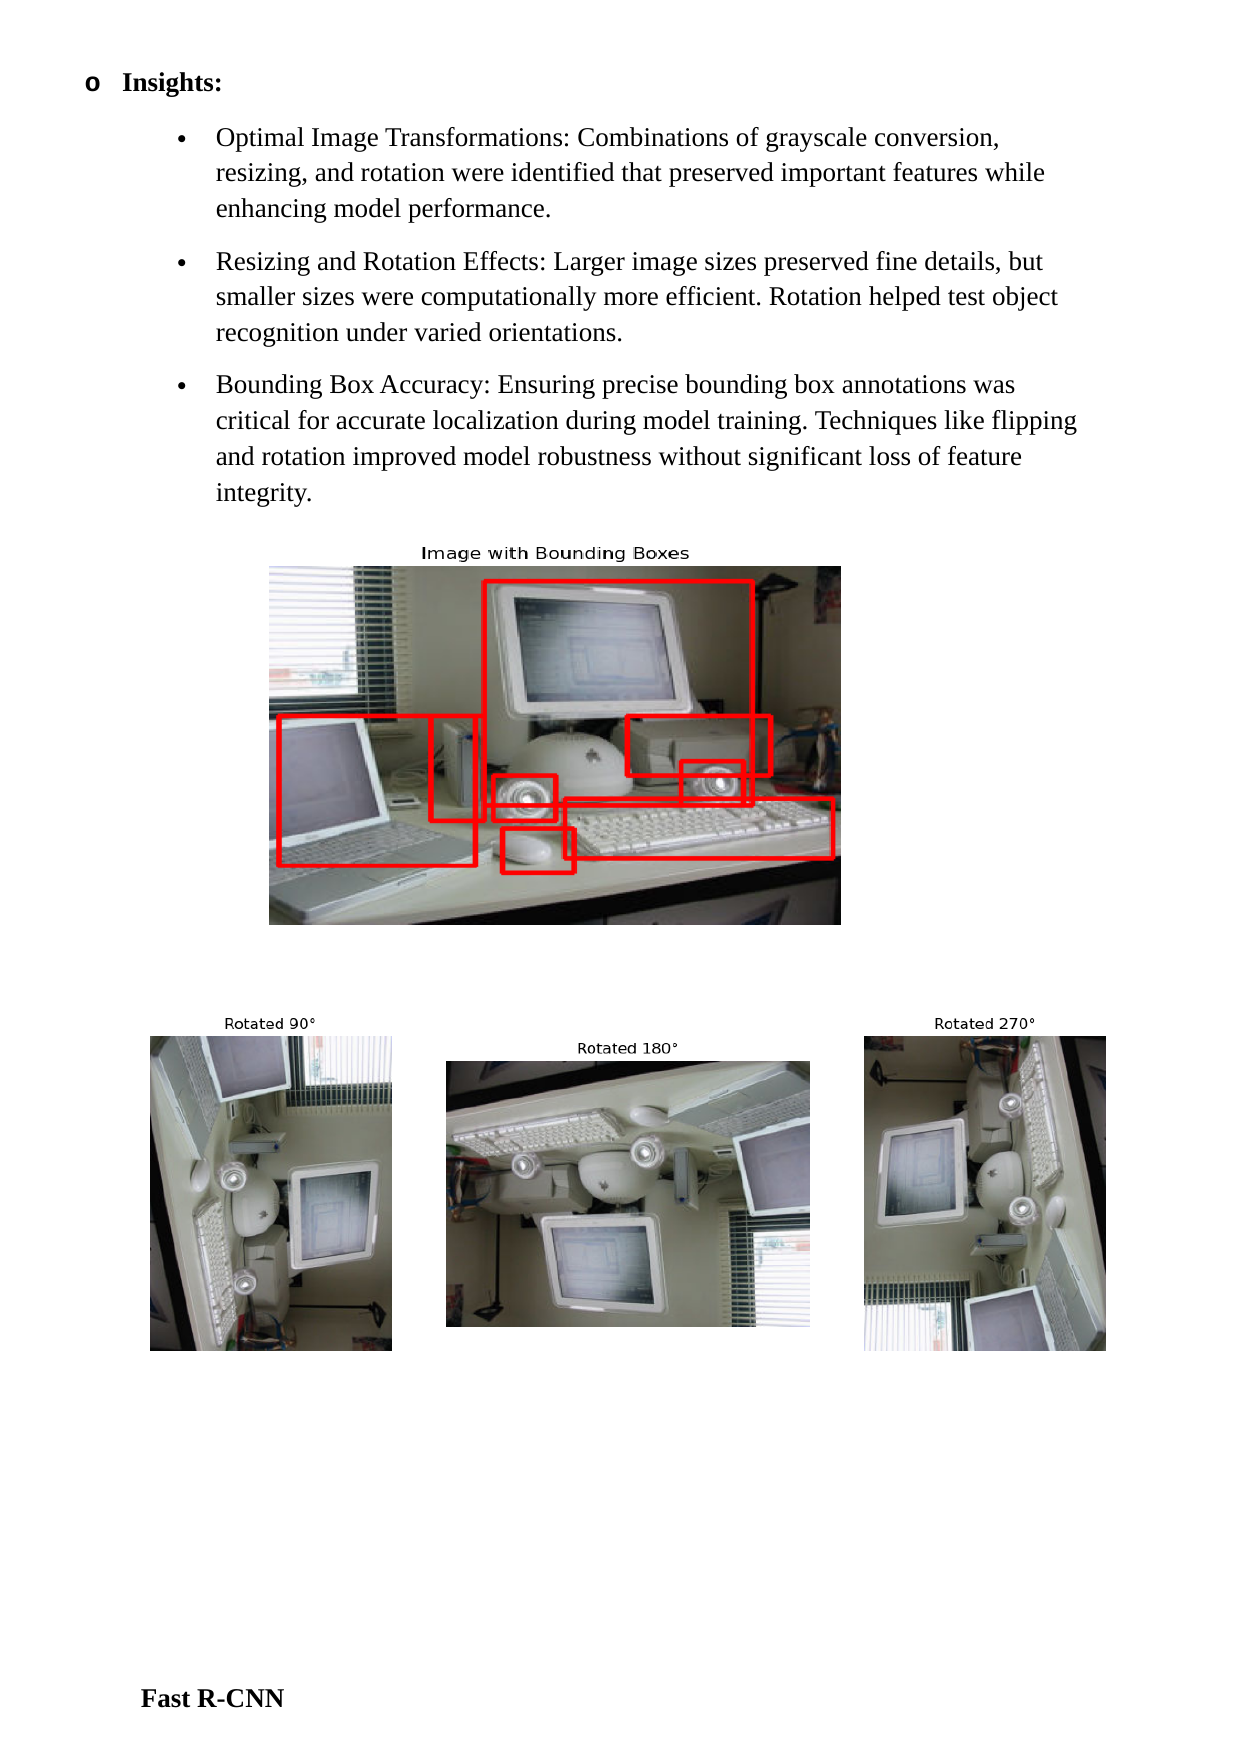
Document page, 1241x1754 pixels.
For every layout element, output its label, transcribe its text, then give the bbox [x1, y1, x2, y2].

list Optimal Image Transformations: Combinations of grayscale conversion, resizing, and rotation were identified that preserved important features while enhancing model performance. [178, 121, 1090, 223]
text Fast R-CNN [141, 1682, 1090, 1713]
list Insights: [84, 66, 1090, 99]
picture [140, 1009, 1114, 1360]
list Bounding Box Accuracy: Ensuring precise bounding box annotations was critical for accurate localization during model training. Techniques like flipping and rotation improved model robustness without significant loss of feature integrity. [178, 368, 1090, 507]
list Resizing and Rotation Effects: Larger image sizes preserved fine details, but smaller sizes were computationally more efficient. Rotation helped test object recognition under varied orientations. [178, 244, 1090, 347]
picture [258, 537, 852, 934]
